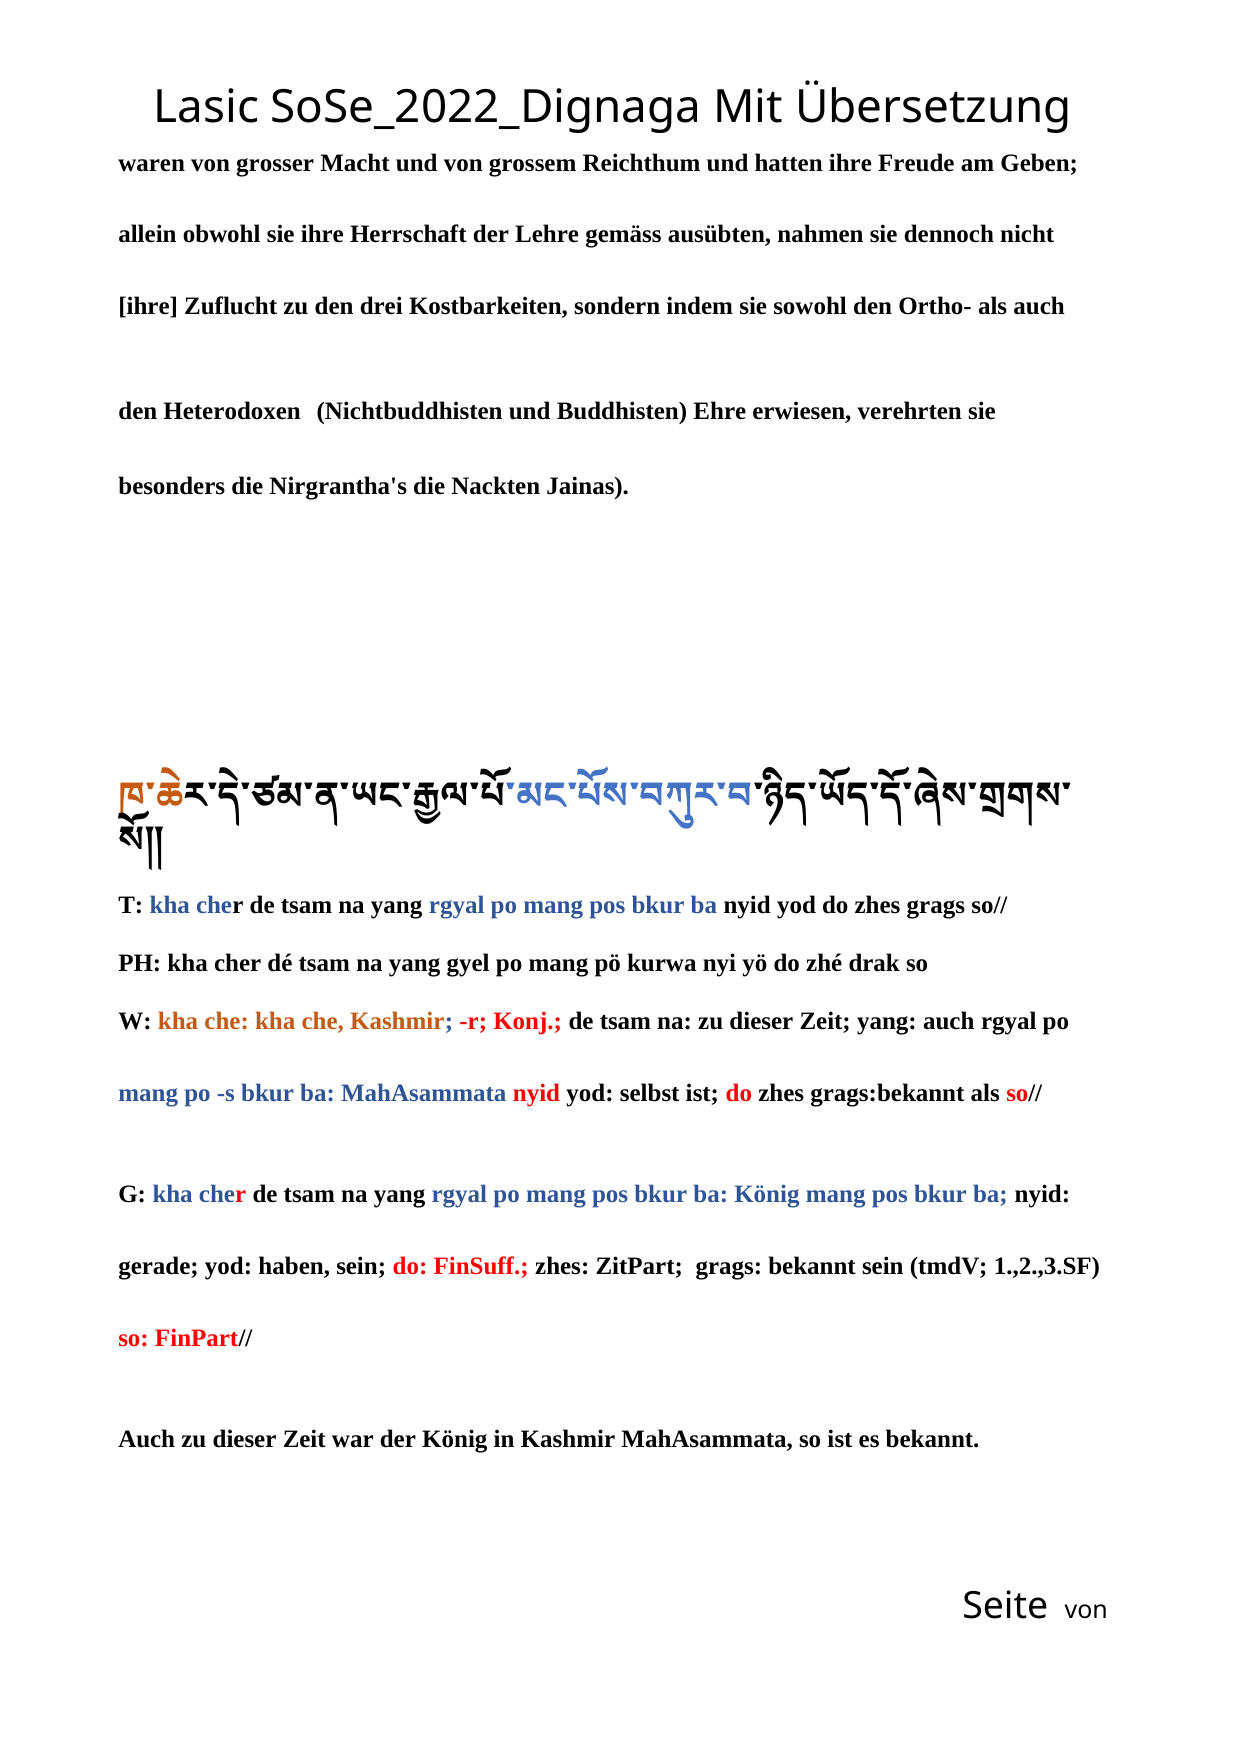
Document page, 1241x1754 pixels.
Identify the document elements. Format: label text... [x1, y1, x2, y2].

text W: kha che: kha che, Kashmir; -r; Konj.; de tsam na: zu dieser Zeit; yang: auch rgyal po mang po -s bkur ba: MahAsammata nyid yod: selbst ist; do zhes grags:bekannt als so// [118, 1006, 1107, 1107]
text Auch zu dieser Zeit war der König in Kashmir MahAsammata, so ist es bekannt. [118, 1424, 1107, 1453]
text G: kha cher de tsam na yang rgyal po mang pos bkur ba: König mang pos bkur ba; nyid: gerade; yod: haben, sein; do: FinSuff.; zhes: ZitPart; grags: bekannt sein (tmdV; 1.,2.,3.SF) so: FinPart// [118, 1179, 1107, 1352]
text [118, 148, 1107, 500]
text PH: kha cher dé tsam na yang gyel po mang pö kurwa nyi yö do zhé drak so [118, 948, 1107, 977]
text T: kha cher de tsam na yang rgyal po mang pos bkur ba nyid yod do zhes grags so// [118, 891, 1107, 919]
text ཁ་ཆེར་དེ་ཙམ་ན་ཡང་རྒྱལ་པོ་མང་པོས་བཀུར་བ་ཉིད་ཡོད་དོ་ཞེས་གྲགས་སོ༎ [118, 774, 1107, 861]
